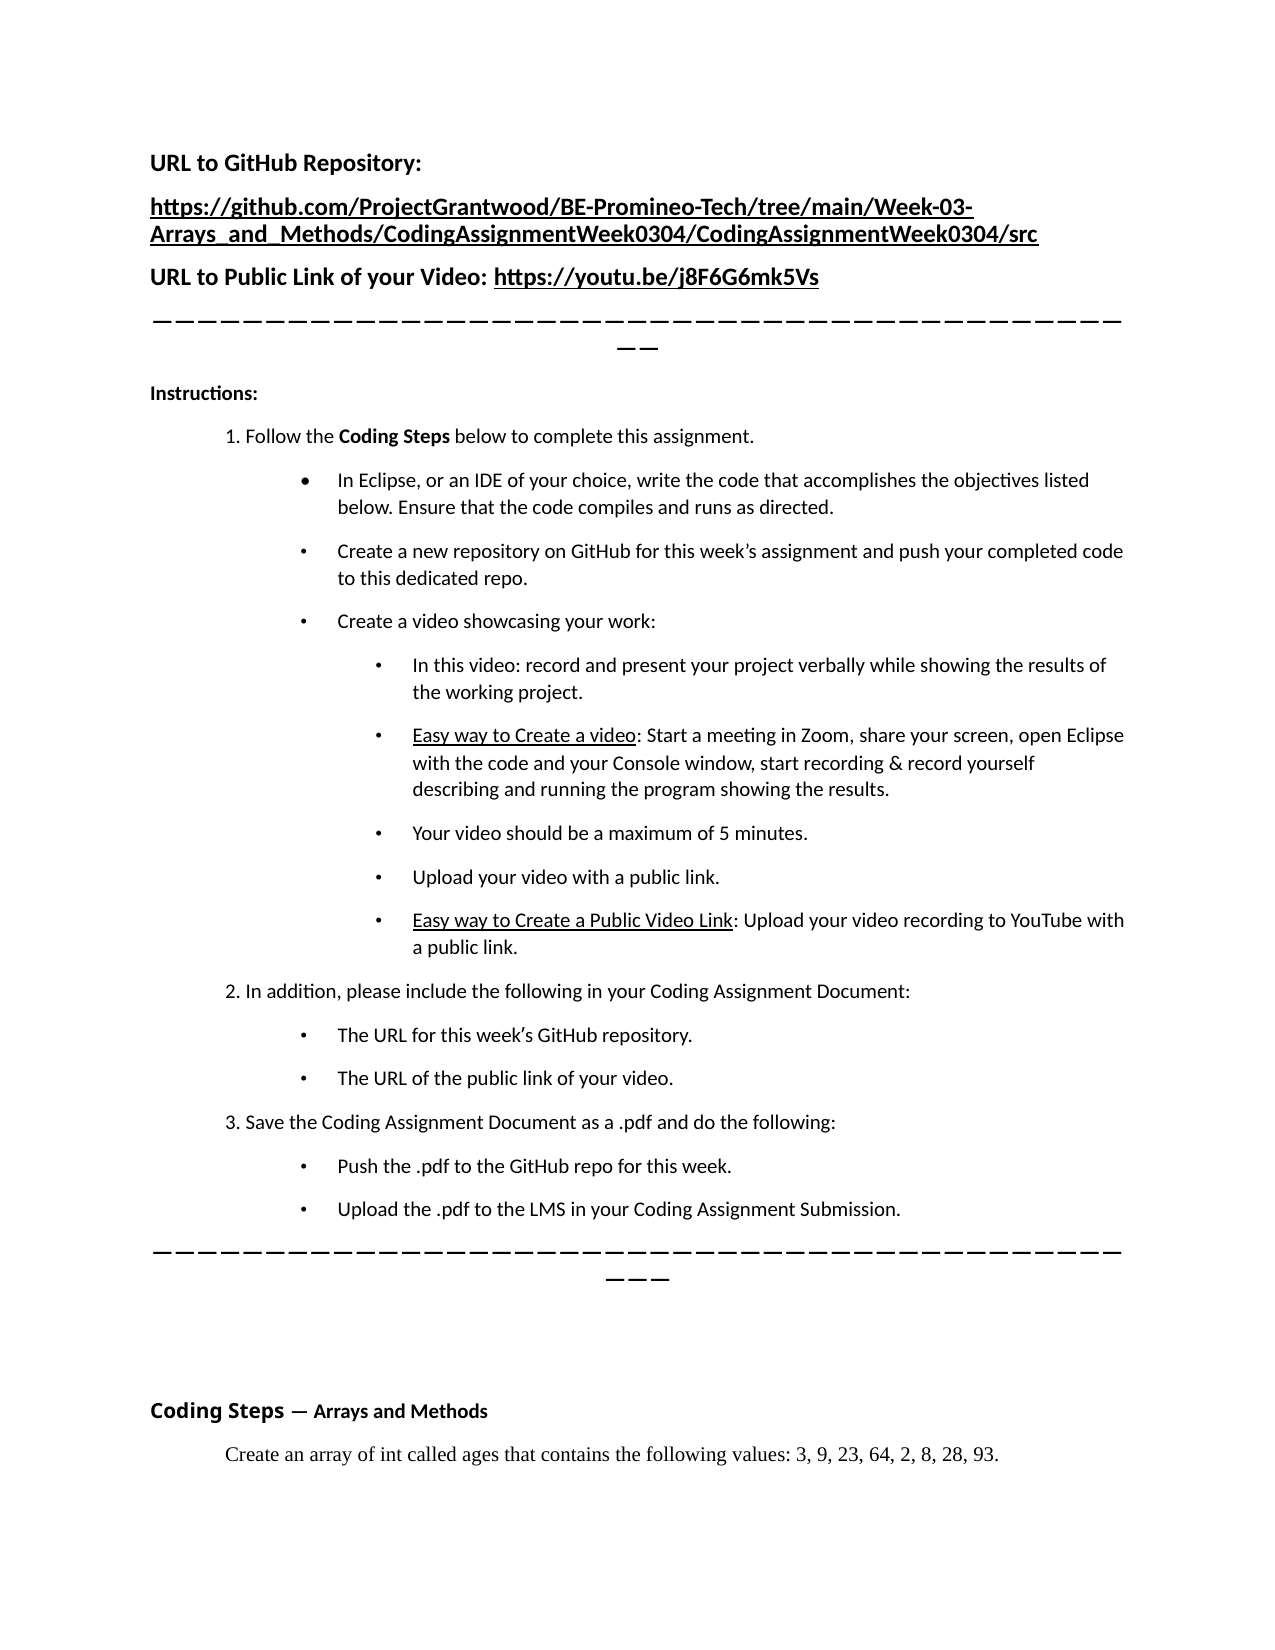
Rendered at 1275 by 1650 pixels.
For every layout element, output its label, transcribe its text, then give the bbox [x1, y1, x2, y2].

list Your video should be a maximum of 5 minutes. [375, 819, 1125, 846]
text Coding Steps — Arrays and Methods [150, 1397, 1125, 1424]
list Upload the .pdf to the LMS in your Coding Assignment Submission. [300, 1195, 1125, 1222]
text https://github.com/ProjectGrantwood/BE-Promineo-Tech/tree/main/Week-03-Arrays_and_Methods/CodingAssignmentWeek0304/CodingAssignmentWeek0304/src [150, 194, 1125, 248]
text Instructions: [150, 378, 1125, 406]
list Create a video showcasing your work: [300, 607, 1125, 634]
text ————————————————————————————————————————————— [150, 308, 1125, 362]
text URL to GitHub Repository: [150, 150, 1125, 177]
list Create a new repository on GitHub for this week’s assignment and push your completed code to this dedicated repo. [300, 536, 1125, 590]
list Easy way to Create a Public Video Link: Upload your video recording to YouTube with a public link. [375, 906, 1125, 960]
list Easy way to Create a video: Start a meeting in Zoom, share your screen, open Eclipse with the code and your Console window, start recording & record yourself describing and running the program showing the results. [375, 721, 1125, 802]
text 3. Save the Coding Assignment Document as a .pdf and do the following: [225, 1108, 1125, 1135]
text Create an array of int called ages that contains the following values: 3, 9, 23, 64, 2, 8, 28, 93. [225, 1440, 1125, 1467]
text —————————————————————————————————————————————— [150, 1239, 1125, 1293]
list In this video: record and present your project verbally while showing the results of the working project. [375, 651, 1125, 705]
list Upload your video with a public link. [375, 863, 1125, 889]
text 1. Follow the Coding Steps below to complete this assignment. [225, 422, 1125, 449]
list In Eclipse, or an IDE of your choice, write the code that accomplishes the objectives listed below. Ensure that the code compiles and runs as directed. [300, 466, 1125, 520]
text URL to Public Link of your Video: https://youtu.be/j8F6G6mk5Vs [150, 264, 1125, 291]
list The URL of the public link of your video. [300, 1064, 1125, 1091]
list Push the .pdf to the GitHub repo for this week. [300, 1151, 1125, 1178]
list The URL for this week’s GitHub repository. [300, 1021, 1125, 1047]
text 2. In addition, please include the following in your Coding Assignment Document: [225, 977, 1125, 1004]
